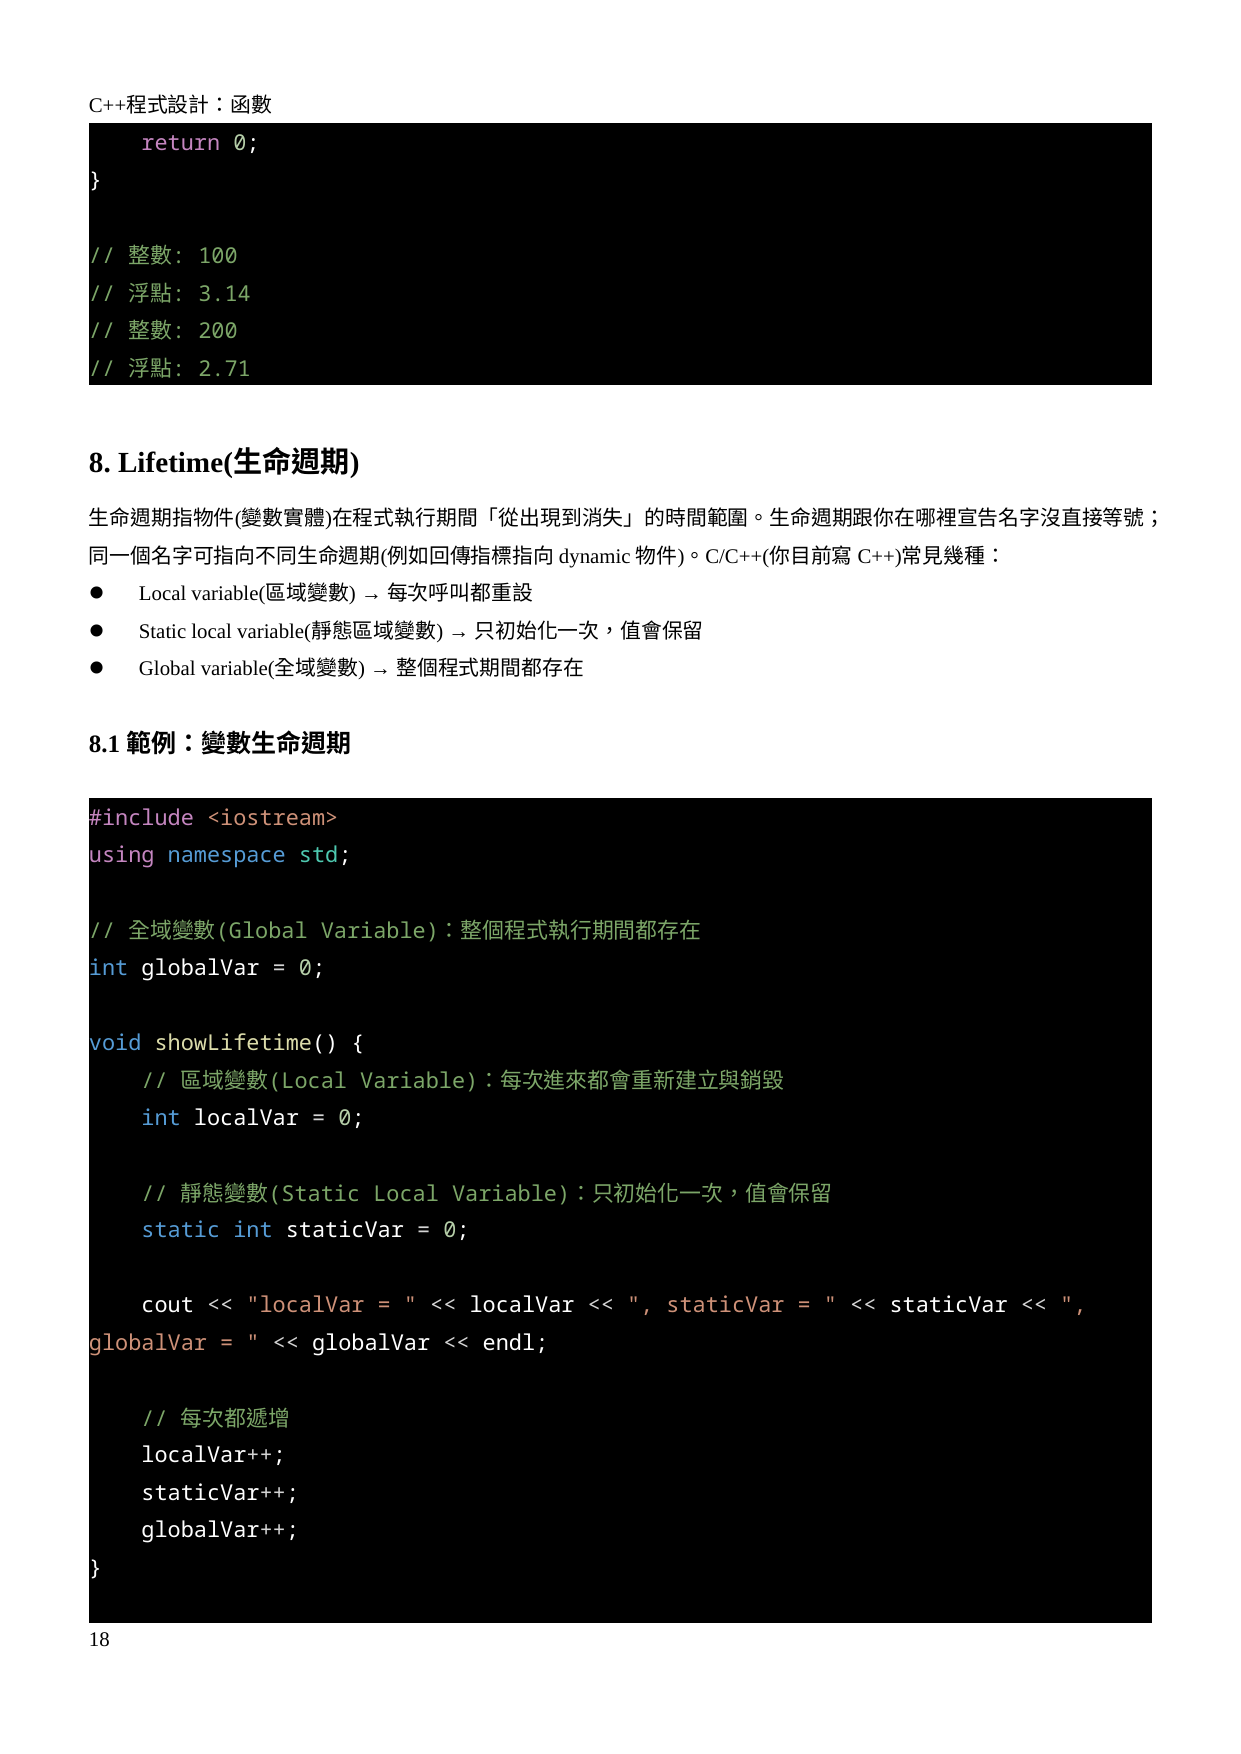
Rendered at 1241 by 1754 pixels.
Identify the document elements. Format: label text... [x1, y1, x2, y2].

text // 浮點: 2.71 [89, 348, 1152, 385]
subtitle 範例：變數生命週期 [89, 723, 1152, 760]
text #include <iostream> [89, 798, 1152, 835]
list Local variable(區域變數) → 每次呼叫都重設 [89, 573, 1152, 610]
text void showLifetime() { [89, 1023, 1152, 1060]
text 生命週期指物件(變數實體)在程式執行期間「從出現到消失」的時間範圍。生命週期跟你在哪裡宣告名字沒直接等號；同一個名字可指向不同生命週期(例如回傳指標指向 dynamic 物件)。C/C++(你目前寫 C++)常見幾種： [89, 498, 1152, 573]
text int localVar = 0; [89, 1098, 1152, 1135]
text using namespace std; [89, 835, 1152, 873]
text globalVar++; [89, 1510, 1152, 1548]
text cout << "localVar = " << localVar << ", staticVar = " << staticVar << ", globalVar = " << globalVar << endl; [89, 1285, 1152, 1360]
text static int staticVar = 0; [89, 1210, 1152, 1248]
text // 整數: 200 [89, 310, 1152, 348]
text // 每次都遞增 [89, 1398, 1152, 1435]
text // 整數: 100 [89, 235, 1152, 273]
list Static local variable(靜態區域變數) → 只初始化一次，值會保留 [89, 610, 1152, 648]
text localVar++; [89, 1435, 1152, 1473]
text } [89, 1548, 1152, 1585]
text } [89, 160, 1152, 198]
text int globalVar = 0; [89, 948, 1152, 985]
text // 全域變數(Global Variable)：整個程式執行期間都存在 [89, 910, 1152, 948]
text // 浮點: 3.14 [89, 273, 1152, 310]
text // 靜態變數(Static Local Variable)：只初始化一次，值會保留 [89, 1173, 1152, 1210]
text // 區域變數(Local Variable)：每次進來都會重新建立與銷毀 [89, 1060, 1152, 1098]
text return 0; [89, 123, 1152, 160]
text staticVar++; [89, 1473, 1152, 1510]
list Global variable(全域變數) → 整個程式期間都存在 [89, 648, 1152, 685]
subtitle Lifetime(生命週期) [89, 423, 1152, 498]
